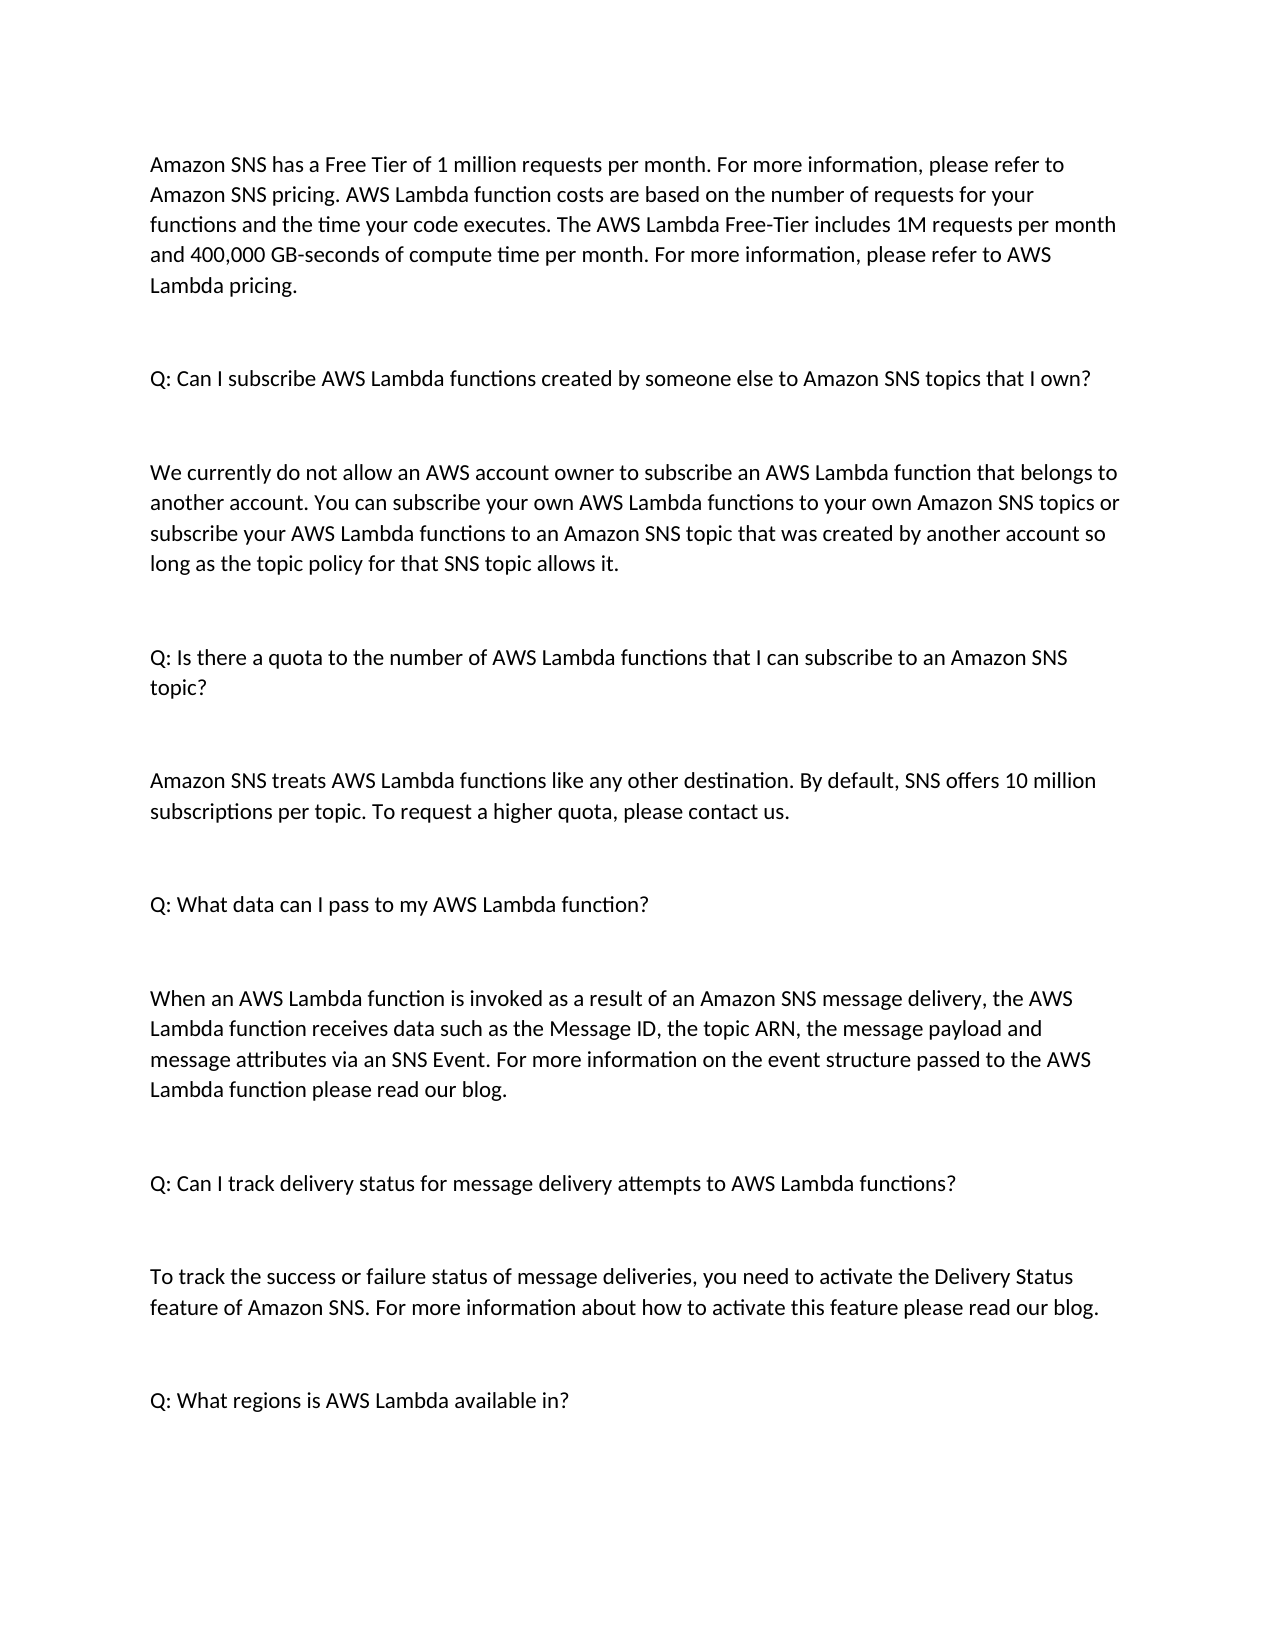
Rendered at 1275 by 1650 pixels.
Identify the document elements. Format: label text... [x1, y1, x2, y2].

text Q: Is there a quota to the number of AWS Lambda functions that I can subscribe to an Amazon SNS topic? [150, 643, 1125, 701]
text Q: Can I subscribe AWS Lambda functions created by someone else to Amazon SNS topics that I own? [150, 364, 1125, 393]
text Q: Can I track delivery status for message delivery attempts to AWS Lambda functions? [150, 1169, 1125, 1197]
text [150, 150, 1125, 299]
text Q: What regions is AWS Lambda available in? [150, 1386, 1125, 1414]
text Amazon SNS treats AWS Lambda functions like any other destination. By default, SNS offers 10 million subscriptions per topic. To request a higher quota, please contact us. [150, 767, 1125, 825]
text We currently do not allow an AWS account owner to subscribe an AWS Lambda function that belongs to another account. You can subscribe your own AWS Lambda functions to your own Amazon SNS topics or subscribe your AWS Lambda functions to an Amazon SNS topic that was created by another account so long as the topic policy for that SNS topic allows it. [150, 458, 1125, 577]
text When an AWS Lambda function is invoked as a result of an Amazon SNS message delivery, the AWS Lambda function receives data such as the Message ID, the topic ARN, the message payload and message attributes via an SNS Event. For more information on the event structure passed to the AWS Lambda function please read our blog. [150, 984, 1125, 1103]
text Q: What data can I pass to my AWS Lambda function? [150, 891, 1125, 919]
text To track the success or failure status of message deliveries, you need to activate the Delivery Status feature of Amazon SNS. For more information about how to activate this feature please read our blog. [150, 1262, 1125, 1321]
